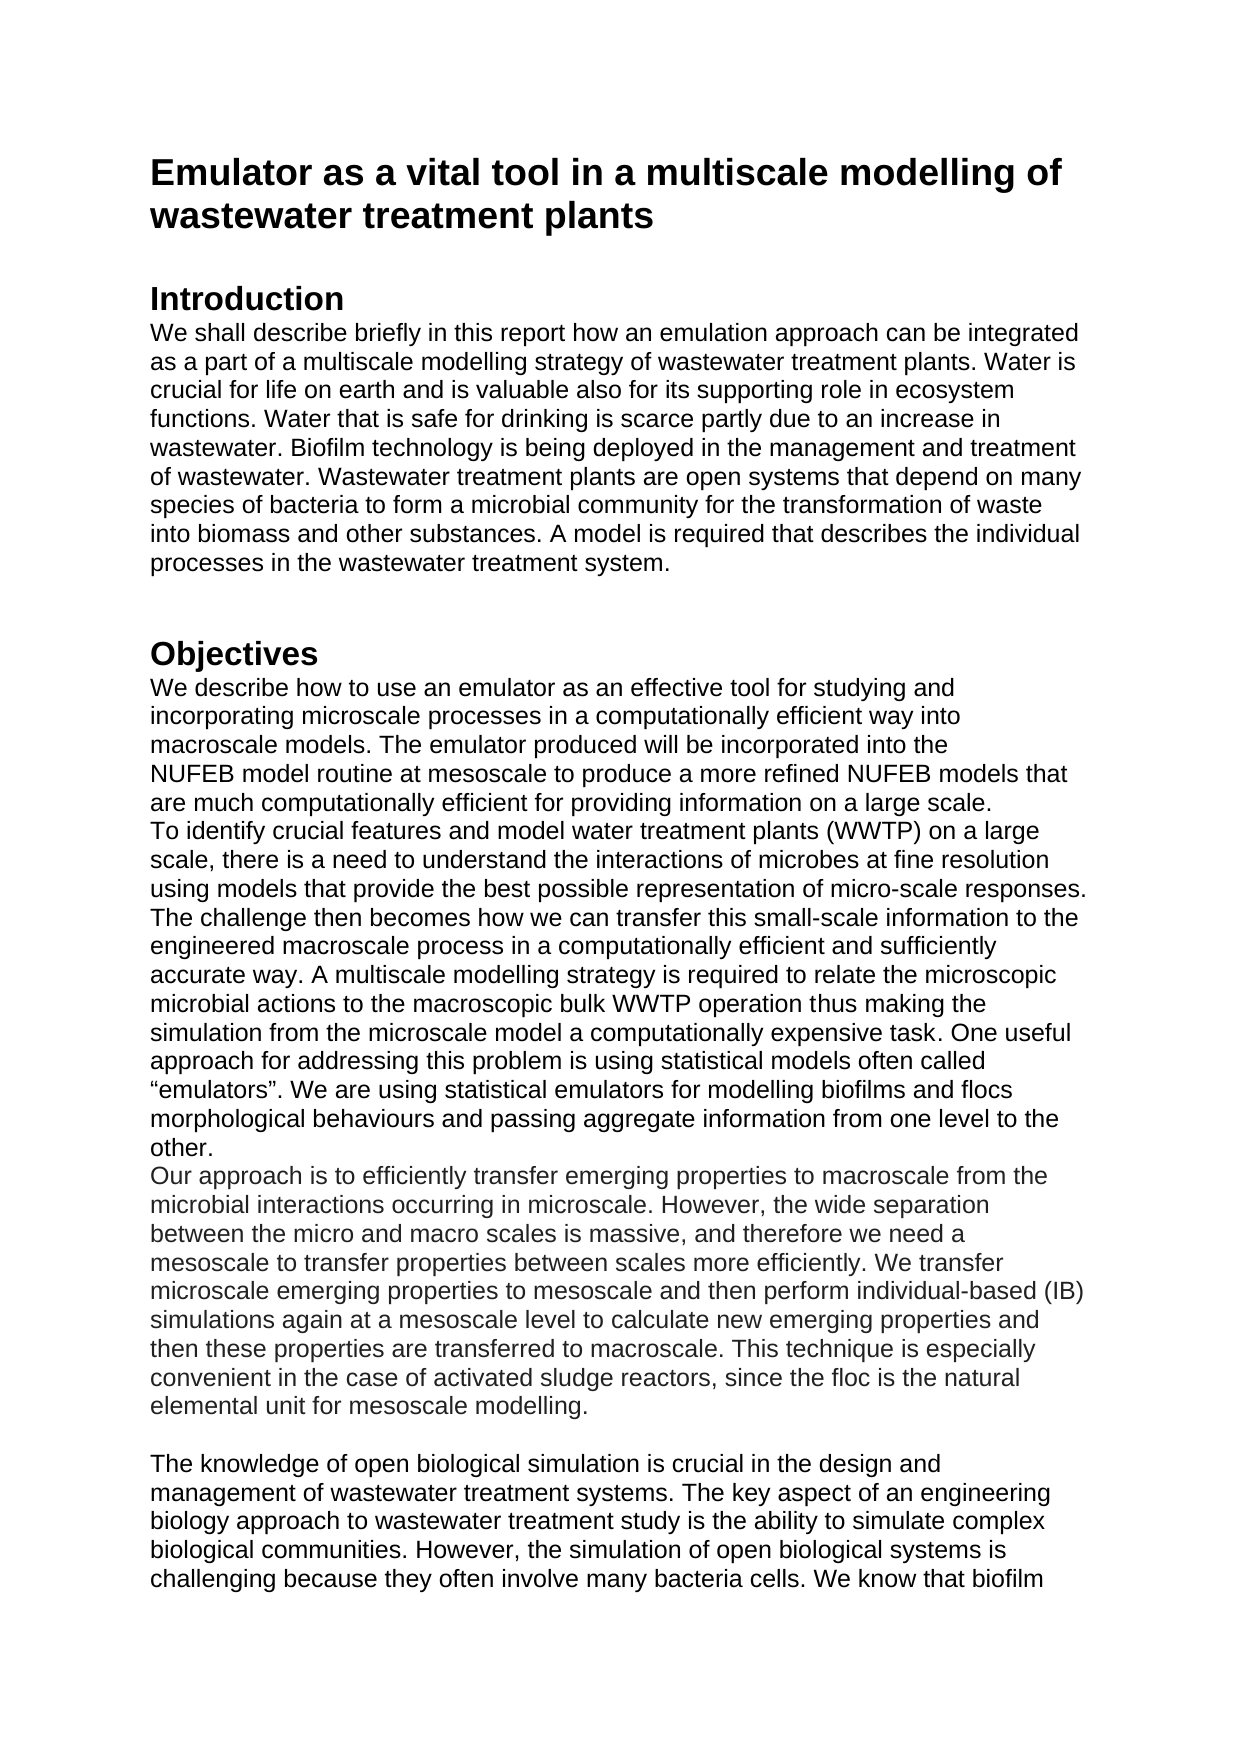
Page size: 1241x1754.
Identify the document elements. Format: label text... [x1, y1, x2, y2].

text To identify crucial features and model water treatment plants (WWTP) on a large scale, there is a need to understand the interactions of microbes at fine resolution using models that provide the best possible representation of micro-scale responses. [150, 816, 1090, 902]
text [150, 1449, 1090, 1592]
text Our approach is to efficiently transfer emerging properties to macroscale from the microbial interactions occurring in microscale. However, the wide separation between the micro and macro scales is massive, and therefore we need a mesoscale to transfer properties between scales more efficiently. We transfer microscale emerging properties to mesoscale and then perform individual-based (IB) simulations again at a mesoscale level to calculate new emerging properties and then these properties are transferred to macroscale. This technique is especially convenient in the case of activated sludge reactors, since the floc is the natural elemental unit for mesoscale modelling. [150, 1161, 1090, 1420]
text NUFEB model routine at mesoscale to produce a more refined NUFEB models that are much computationally efficient for providing information on a large scale. [150, 759, 1090, 816]
text Objectives [150, 634, 1090, 672]
text Emulator as a vital tool in a multiscale modelling of wastewater treatment plants [150, 150, 1090, 236]
text We describe how to use an emulator as an effective tool for studying and incorporating microscale processes in a computationally efficient way into macroscale models. The emulator produced will be incorporated into the [150, 672, 1090, 759]
text Introduction [150, 279, 1090, 318]
text The challenge then becomes how we can transfer this small-scale information to the engineered macroscale process in a computationally efficient and sufficiently accurate way. A multiscale modelling strategy is required to relate the microscopic microbial actions to the macroscopic bulk WWTP operation thus making the simulation from the microscale model a computationally expensive task. One useful approach for addressing this problem is using statistical models often called “emulators”. We are using statistical emulators for modelling biofilms and flocs morphological behaviours and passing aggregate information from one level to the other. [150, 902, 1090, 1161]
text We shall describe briefly in this report how an emulation approach can be integrated as a part of a multiscale modelling strategy of wastewater treatment plants. Water is crucial for life on earth and is valuable also for its supporting role in ecosystem functions. Water that is safe for drinking is scarce partly due to an increase in wastewater. Biofilm technology is being deployed in the management and treatment of wastewater. Wastewater treatment plants are open systems that depend on many species of bacteria to form a microbial community for the transformation of waste into biomass and other substances. A model is required that describes the individual processes in the wastewater treatment system. [150, 318, 1090, 577]
